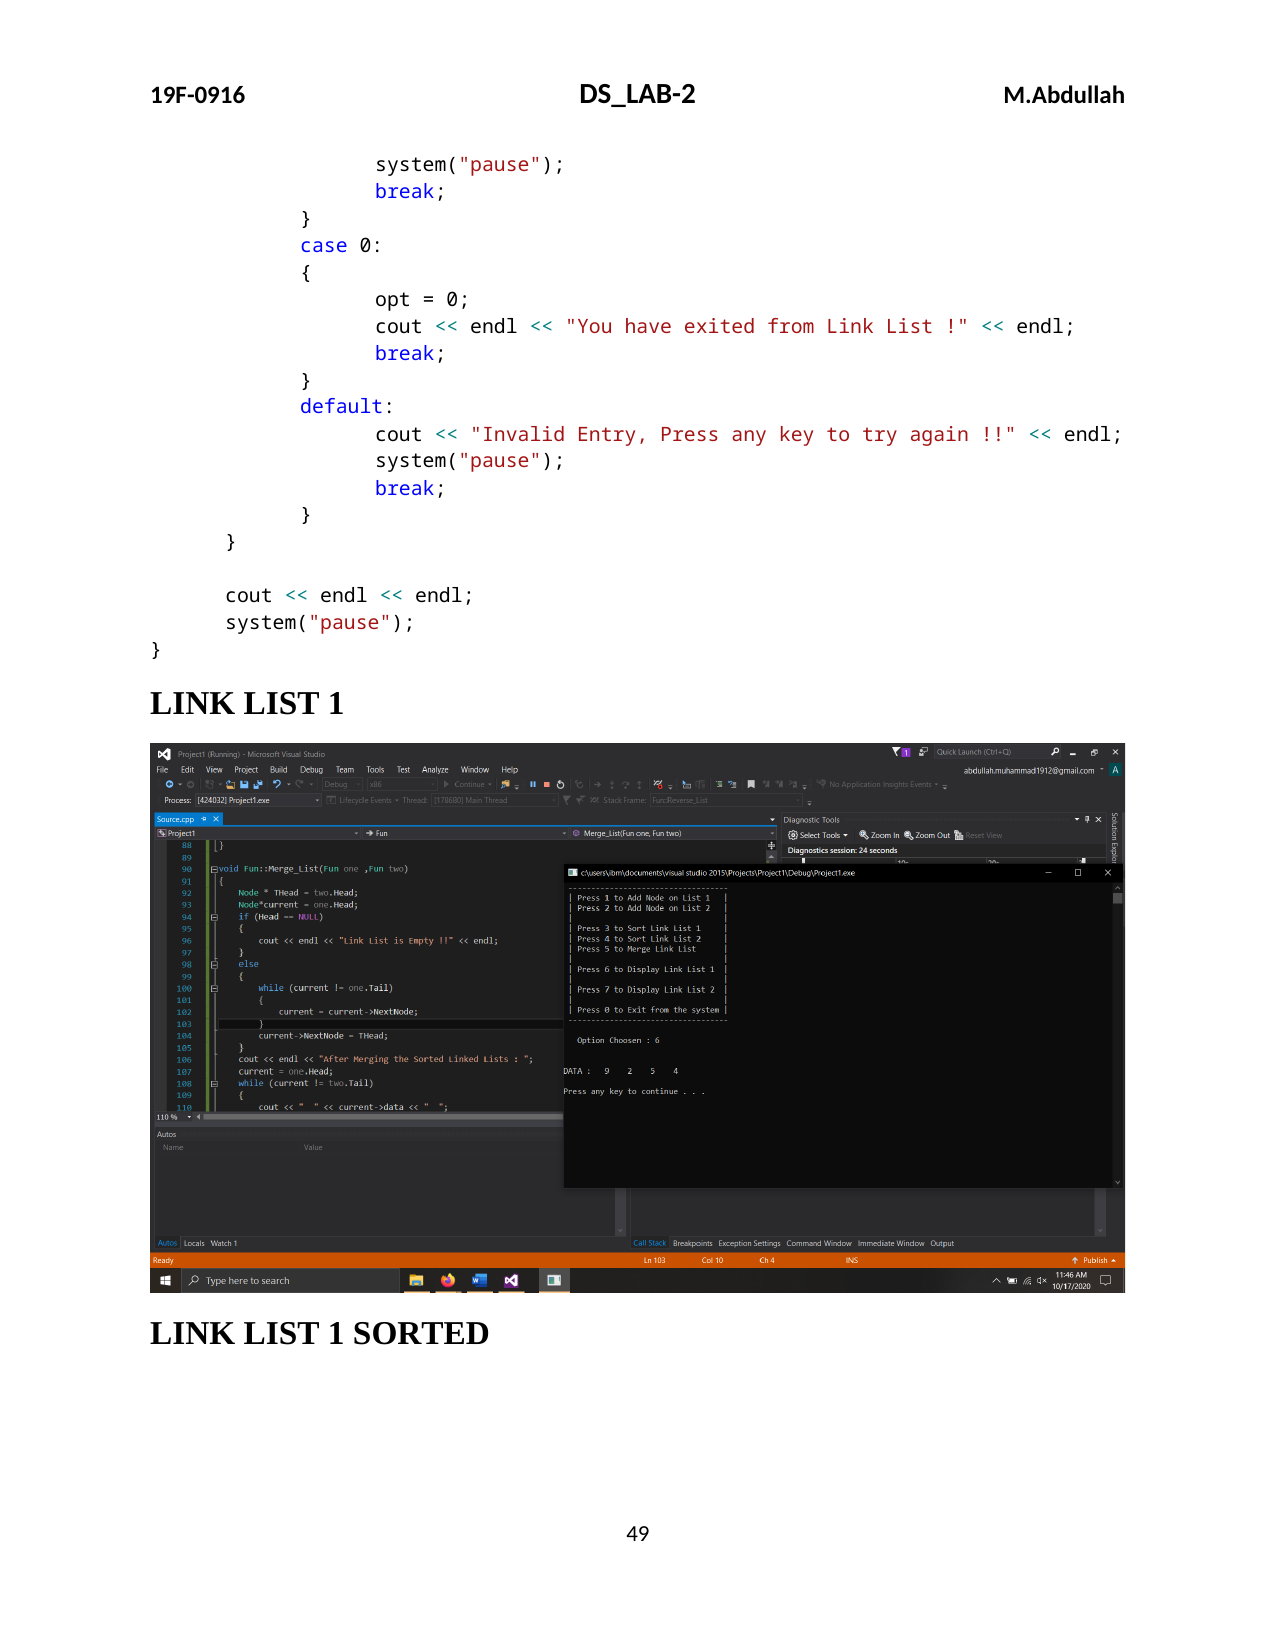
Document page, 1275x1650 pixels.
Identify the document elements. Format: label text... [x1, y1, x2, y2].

text break; [150, 177, 1125, 204]
text } [150, 636, 1125, 663]
text LINK LIST 1 SORTED [150, 1313, 1125, 1352]
text { [150, 258, 1125, 285]
text break; [150, 339, 1125, 366]
text } [150, 501, 1125, 528]
text LINK LIST 1 [150, 683, 1125, 722]
text cout << endl << "You have exited from Link List !" << endl; [150, 312, 1125, 339]
text system("pause"); [150, 609, 1125, 636]
text system("pause"); [150, 447, 1125, 474]
picture [150, 743, 1125, 1293]
text } [150, 528, 1125, 555]
text cout << endl << endl; [150, 582, 1125, 609]
text case 0: [150, 231, 1125, 258]
text cout << "Invalid Entry, Press any key to try again !!" << endl; [150, 420, 1125, 447]
text opt = 0; [150, 285, 1125, 312]
text } [150, 366, 1125, 393]
text } [150, 204, 1125, 231]
text system("pause"); [150, 150, 1125, 177]
text break; [150, 474, 1125, 501]
text default: [150, 393, 1125, 420]
